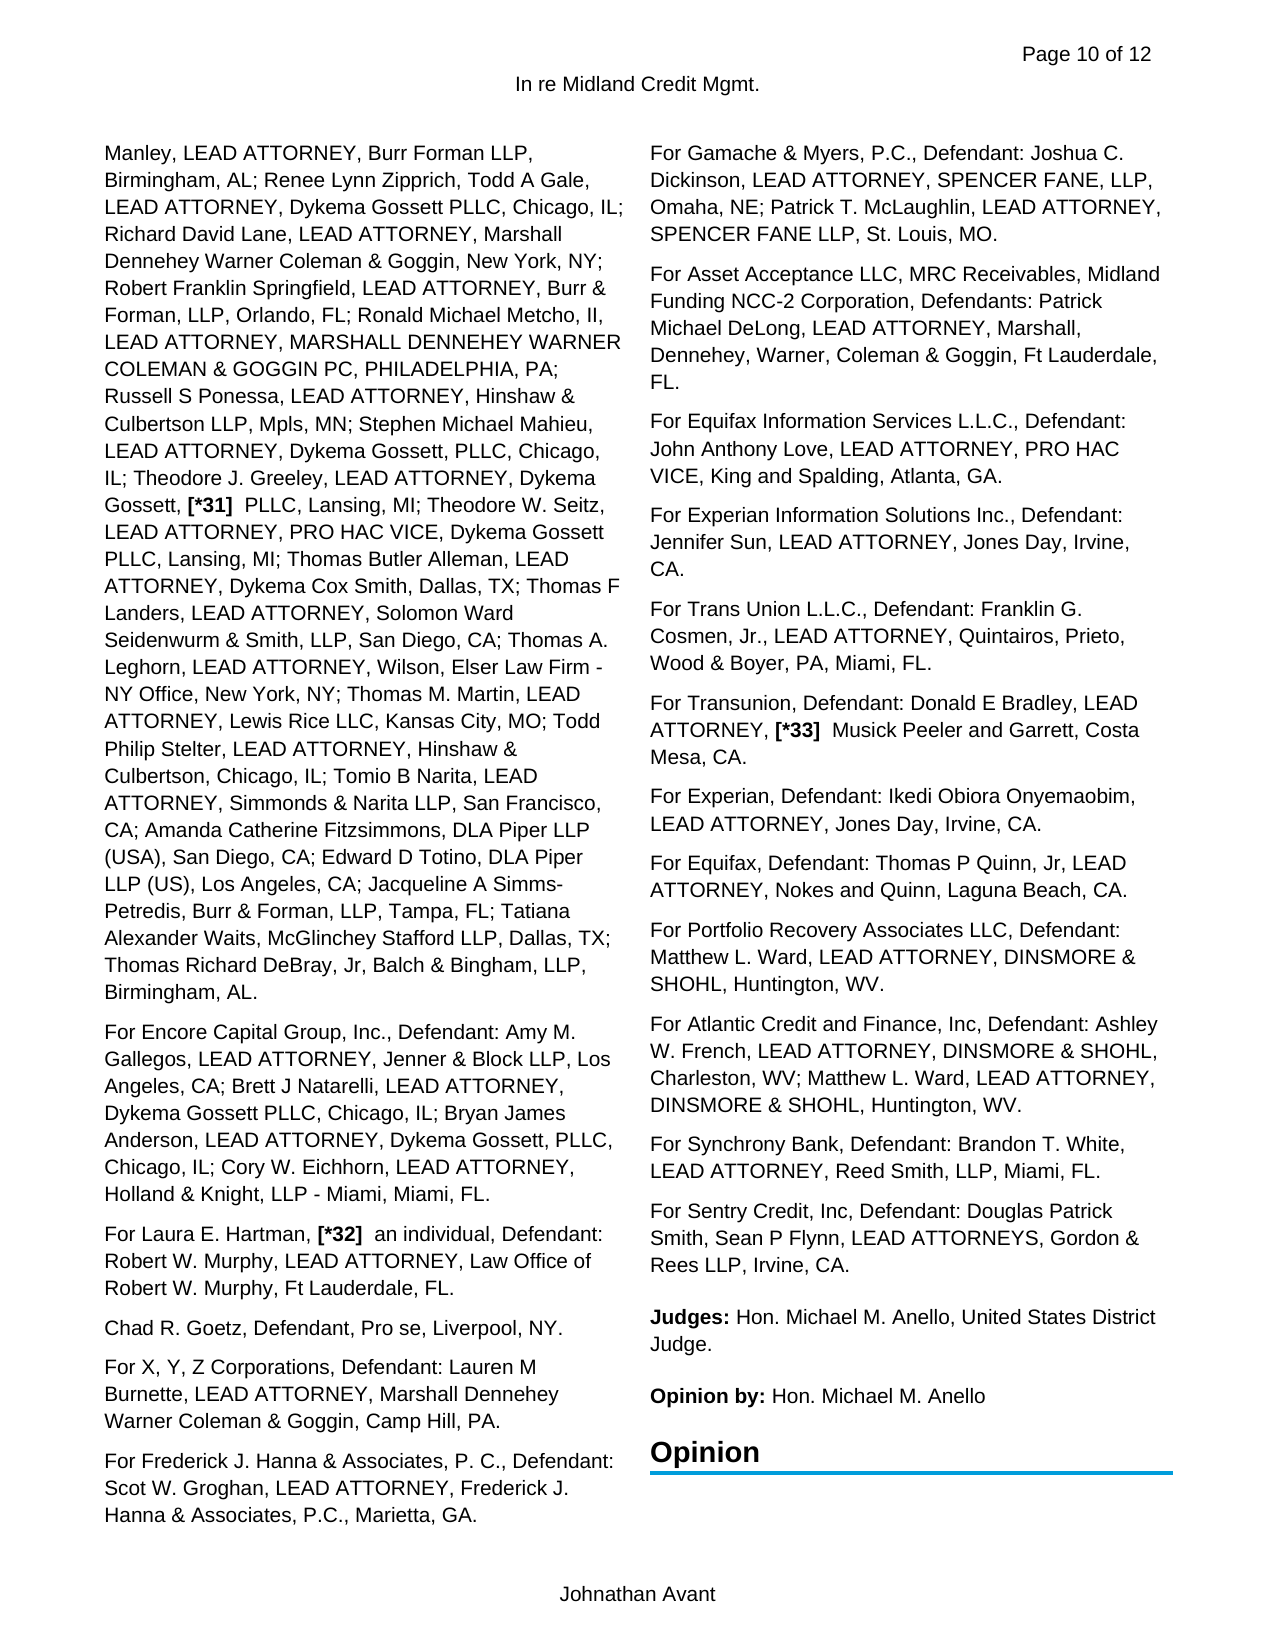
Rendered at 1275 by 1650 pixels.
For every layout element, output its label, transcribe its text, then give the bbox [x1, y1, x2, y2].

text For Equifax, Defendant: Thomas P Quinn, Jr, LEAD ATTORNEY, Nokes and Quinn, Laguna Beach, CA. [650, 848, 1171, 902]
text For Trans Union L.L.C., Defendant: Franklin G. Cosmen, Jr., LEAD ATTORNEY, Quintairos, Prieto, Wood & Boyer, PA, Miami, FL. [650, 594, 1171, 675]
text For Equifax Information Services L.L.C., Defendant: John Anthony Love, LEAD ATTORNEY, PRO HAC VICE, King and Spalding, Atlanta, GA. [650, 406, 1171, 487]
text For Synchrony Bank, Defendant: Brandon T. White, LEAD ATTORNEY, Reed Smith, LLP, Miami, FL. [650, 1129, 1171, 1183]
text For X, Y, Z Corporations, Defendant: Lauren M Burnette, LEAD ATTORNEY, Marshall Dennehey Warner Coleman & Goggin, Camp Hill, PA. [104, 1352, 625, 1433]
text For Asset Acceptance LLC, MRC Receivables, Midland Funding NCC-2 Corporation, Defendants: Patrick Michael DeLong, LEAD ATTORNEY, Marshall, Dennehey, Warner, Coleman & Goggin, Ft Lauderdale, FL. [650, 258, 1171, 394]
text For Laura E. Hartman, [*32] an individual, Defendant: Robert W. Murphy, LEAD ATTORNEY, Law Office of Robert W. Murphy, Ft Lauderdale, FL. [104, 1219, 625, 1300]
text For Atlantic Credit and Finance, Inc, Defendant: Ashley W. French, LEAD ATTORNEY, DINSMORE & SHOHL, Charleston, WV; Matthew L. Ward, LEAD ATTORNEY, DINSMORE & SHOHL, Huntington, WV. [650, 1008, 1171, 1117]
text For Frederick J. Hanna & Associates, P. C., Defendant: Scot W. Groghan, LEAD ATTORNEY, Frederick J. Hanna & Associates, P.C., Marietta, GA. [104, 1446, 625, 1527]
text For Encore Capital Group, Inc., Defendant: Amy M. Gallegos, LEAD ATTORNEY, Jenner & Block LLP, Los Angeles, CA; Brett J Natarelli, LEAD ATTORNEY, Dykema Gossett PLLC, Chicago, IL; Bryan James Anderson, LEAD ATTORNEY, Dykema Gossett, PLLC, Chicago, IL; Cory W. Eichhorn, LEAD ATTORNEY, Holland & Knight, LLP - Miami, Miami, FL. [104, 1017, 625, 1206]
text Opinion by: Hon. Michael M. Anello [650, 1381, 1171, 1408]
text For Gamache & Myers, P.C., Defendant: Joshua C. Dickinson, LEAD ATTORNEY, SPENCER FANE, LLP, Omaha, NE; Patrick T. McLaughlin, LEAD ATTORNEY, SPENCER FANE LLP, St. Louis, MO. [650, 137, 1171, 246]
text Judges: Hon. Michael M. Anello, United States District Judge. [650, 1302, 1171, 1356]
text Chad R. Goetz, Defendant, Pro se, Liverpool, NY. [104, 1312, 625, 1339]
text For Transunion, Defendant: Donald E Bradley, LEAD ATTORNEY, [*33] Musick Peeler and Garrett, Costa Mesa, CA. [650, 687, 1171, 769]
text For Portfolio Recovery Associates LLC, Defendant: Matthew L. Ward, LEAD ATTORNEY, DINSMORE & SHOHL, Huntington, WV. [650, 914, 1171, 996]
text Opinion [650, 1433, 1171, 1469]
text For Sentry Credit, Inc, Defendant: Douglas Patrick Smith, Sean P Flynn, LEAD ATTORNEYS, Gordon & Rees LLP, Irvine, CA. [650, 1196, 1171, 1277]
text For Experian Information Solutions Inc., Defendant: Jennifer Sun, LEAD ATTORNEY, Jones Day, Irvine, CA. [650, 500, 1171, 581]
text For Experian, Defendant: Ikedi Obiora Onyemaobim, LEAD ATTORNEY, Jones Day, Irvine, CA. [650, 781, 1171, 835]
